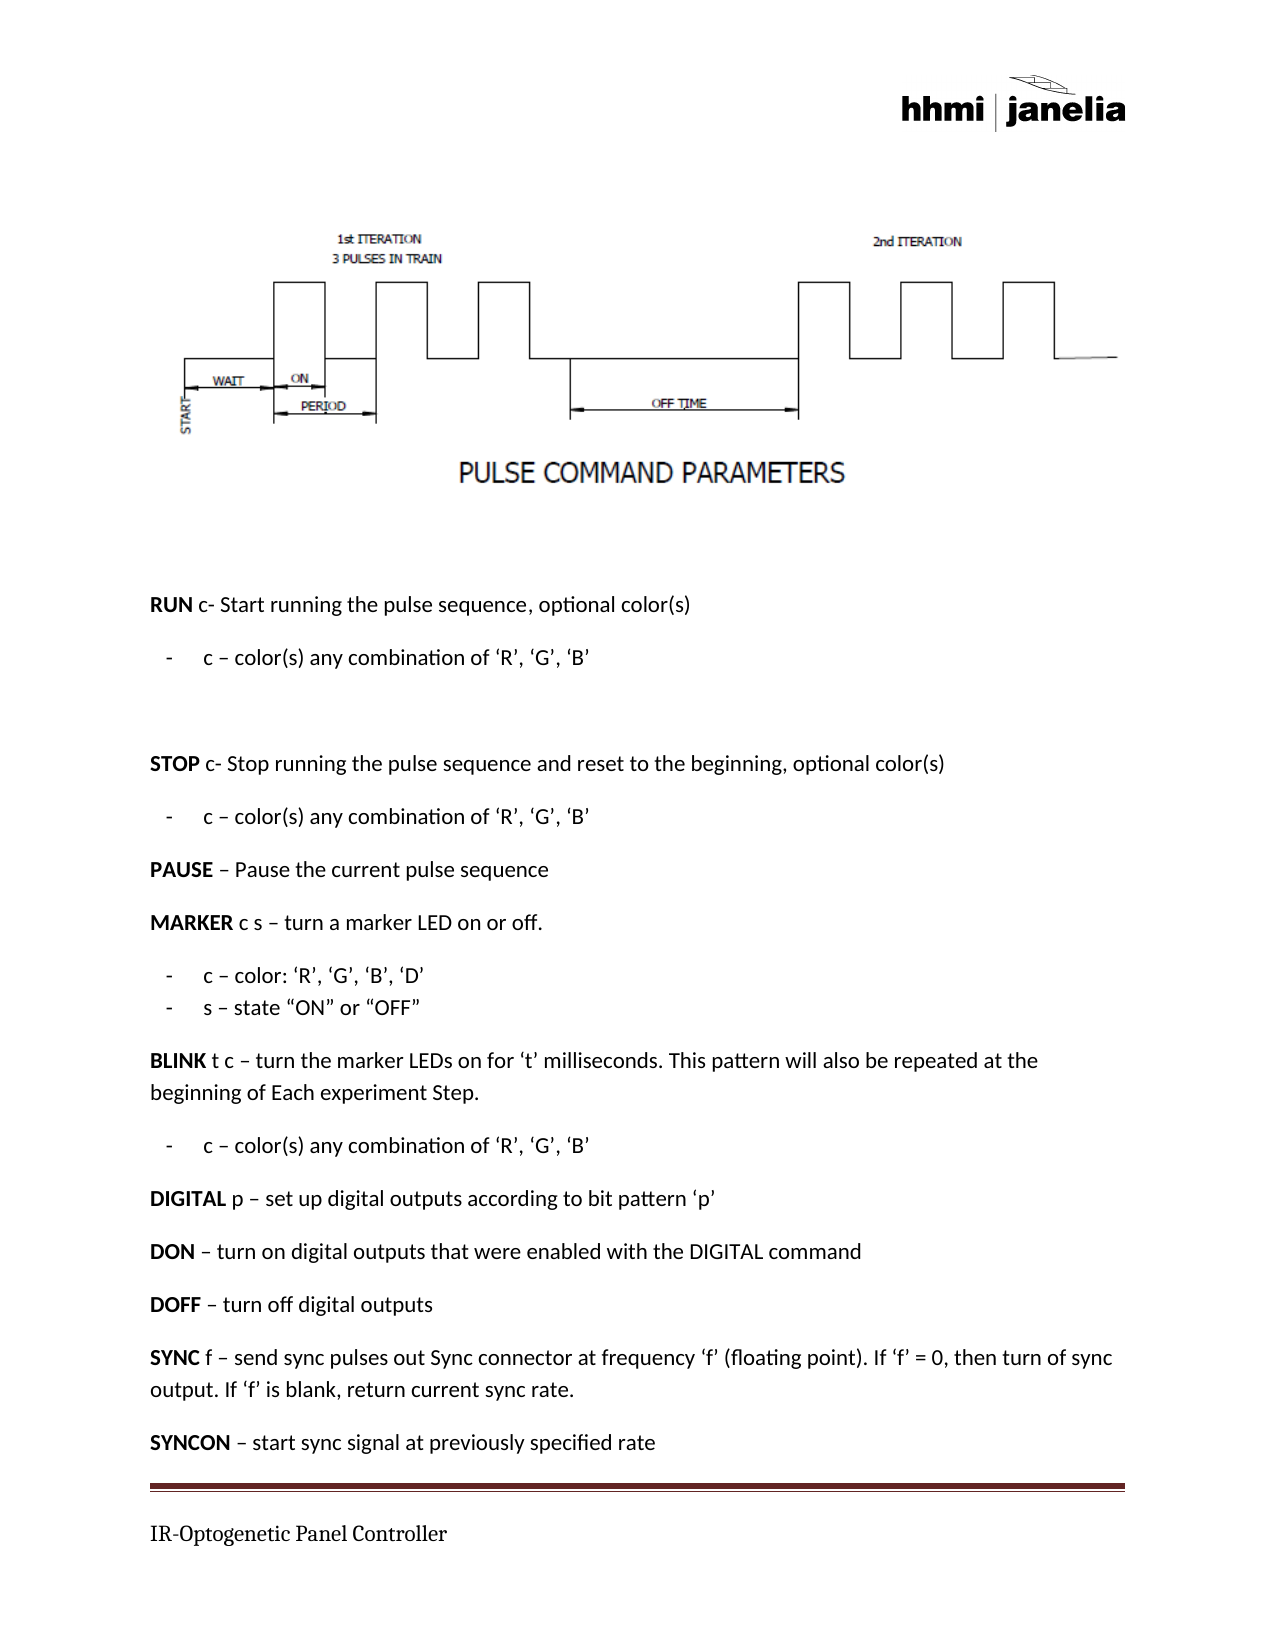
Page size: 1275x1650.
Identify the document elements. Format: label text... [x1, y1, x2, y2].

picture [902, 75, 1125, 132]
text SYNCON – start sync signal at previously specified rate [150, 1428, 1125, 1457]
list c – color(s) any combination of ‘R’, ‘G’, ‘B’ [166, 1131, 1125, 1159]
list c – color: ‘R’, ‘G’, ‘B’, ‘D’ [166, 961, 1125, 989]
text DOFF – turn off digital outputs [150, 1290, 1125, 1318]
list c – color(s) any combination of ‘R’, ‘G’, ‘B’ [166, 643, 1125, 671]
text BLINK t c – turn the marker LEDs on for ‘t’ milliseconds. This pattern will also be repeated at the beginning of Each experiment Step. [150, 1046, 1125, 1106]
list s – state “ON” or “OFF” [166, 993, 1125, 1021]
list c – color(s) any combination of ‘R’, ‘G’, ‘B’ [166, 802, 1125, 830]
text STOP c- Stop running the pulse sequence and reset to the beginning, optional color(s) [150, 749, 1125, 777]
text SYNC f – send sync pulses out Sync connector at frequency ‘f’ (floating point). If ‘f’ = 0, then turn of sync output. If ‘f’ is blank, return current sync rate. [150, 1343, 1125, 1403]
text DIGITAL p – set up digital outputs according to bit pattern ‘p’ [150, 1184, 1125, 1212]
picture [150, 150, 1125, 512]
text RUN c- Start running the pulse sequence, optional color(s) [150, 590, 1125, 618]
text MARKER c s – turn a marker LED on or off. [150, 908, 1125, 936]
text PAUSE – Pause the current pulse sequence [150, 855, 1125, 883]
text DON – turn on digital outputs that were enabled with the DIGITAL command [150, 1237, 1125, 1265]
